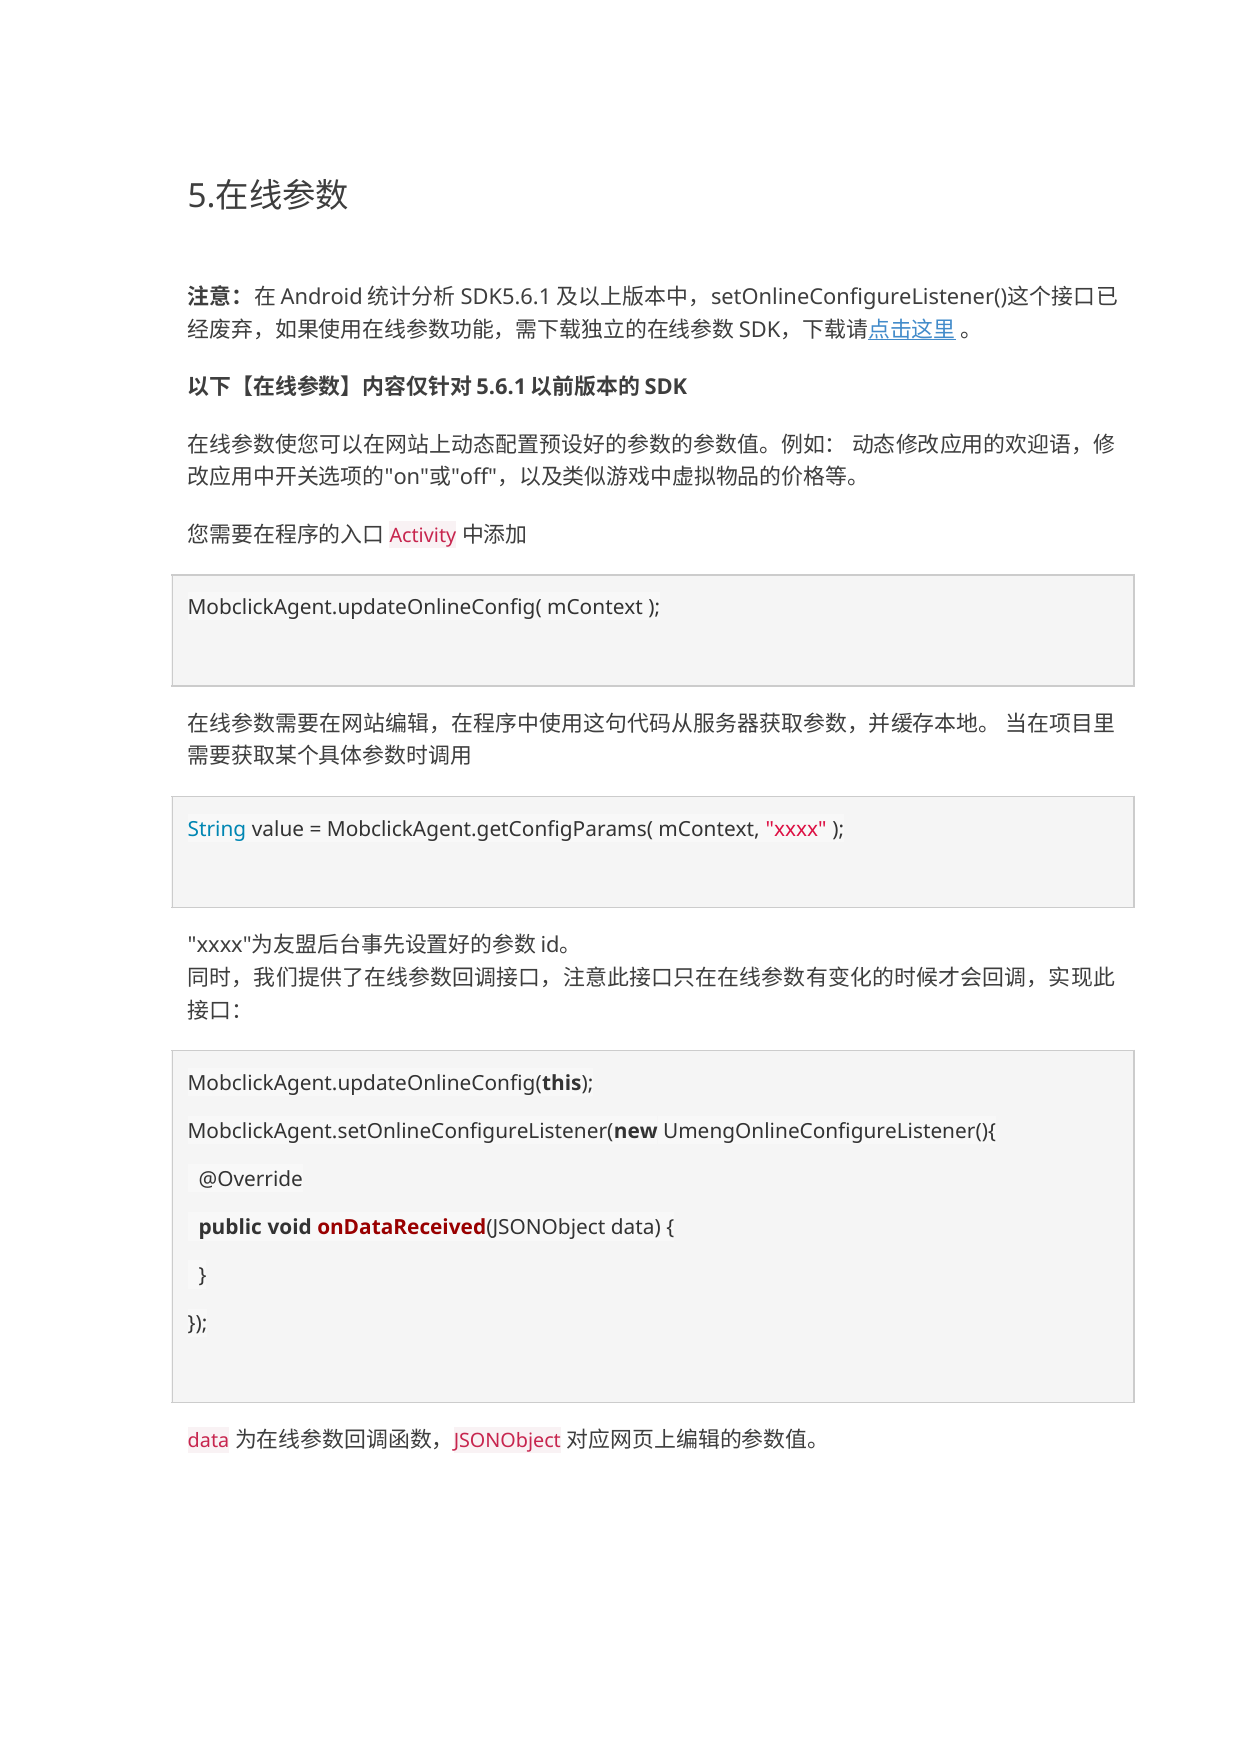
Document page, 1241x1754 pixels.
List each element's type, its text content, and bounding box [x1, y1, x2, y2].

text "xxxx"为友盟后台事先设置好的参数id。 同时，我们提供了在线参数回调接口，注意此接口只在在线参数有变化的时候才会回调，实现此接口： [187, 927, 1118, 1025]
text 注意：在Android统计分析SDK5.6.1及以上版本中，setOnlineConfigureListener()这个接口已经废弃，如果使用在线参数功能，需下载独立的在线参数SDK，下载请点击这里 。 [187, 279, 1118, 344]
text MobclickAgent.updateOnlineConfig(this); [173, 1051, 1133, 1098]
text 您需要在程序的入口 Activity 中添加 [187, 516, 1118, 549]
text 在线参数需要在网站编辑，在程序中使用这句代码从服务器获取参数，并缓存本地。 当在项目里需要获取某个具体参数时调用 [187, 706, 1118, 771]
subtitle 5.在线参数 [187, 162, 1118, 227]
text String value = MobclickAgent.getConfigParams( mContext, "xxxx" ); [173, 797, 1133, 844]
text }); [173, 1290, 1133, 1338]
text MobclickAgent.updateOnlineConfig( mContext ); [173, 576, 1133, 622]
text } [173, 1242, 1133, 1290]
text data 为在线参数回调函数，JSONObject 对应网页上编辑的参数值。 [187, 1422, 1118, 1454]
text public void onDataReceived(JSONObject data) { [173, 1194, 1133, 1242]
text 在线参数使您可以在网站上动态配置预设好的参数的参数值。例如： 动态修改应用的欢迎语，修改应用中开关选项的"on"或"off"，以及类似游戏中虚拟物品的价格等。 [187, 426, 1118, 491]
text @Override [173, 1146, 1133, 1194]
text MobclickAgent.setOnlineConfigureListener(new UmengOnlineConfigureListener(){ [173, 1098, 1133, 1146]
text 以下【在线参数】内容仅针对5.6.1以前版本的SDK [187, 369, 1118, 401]
